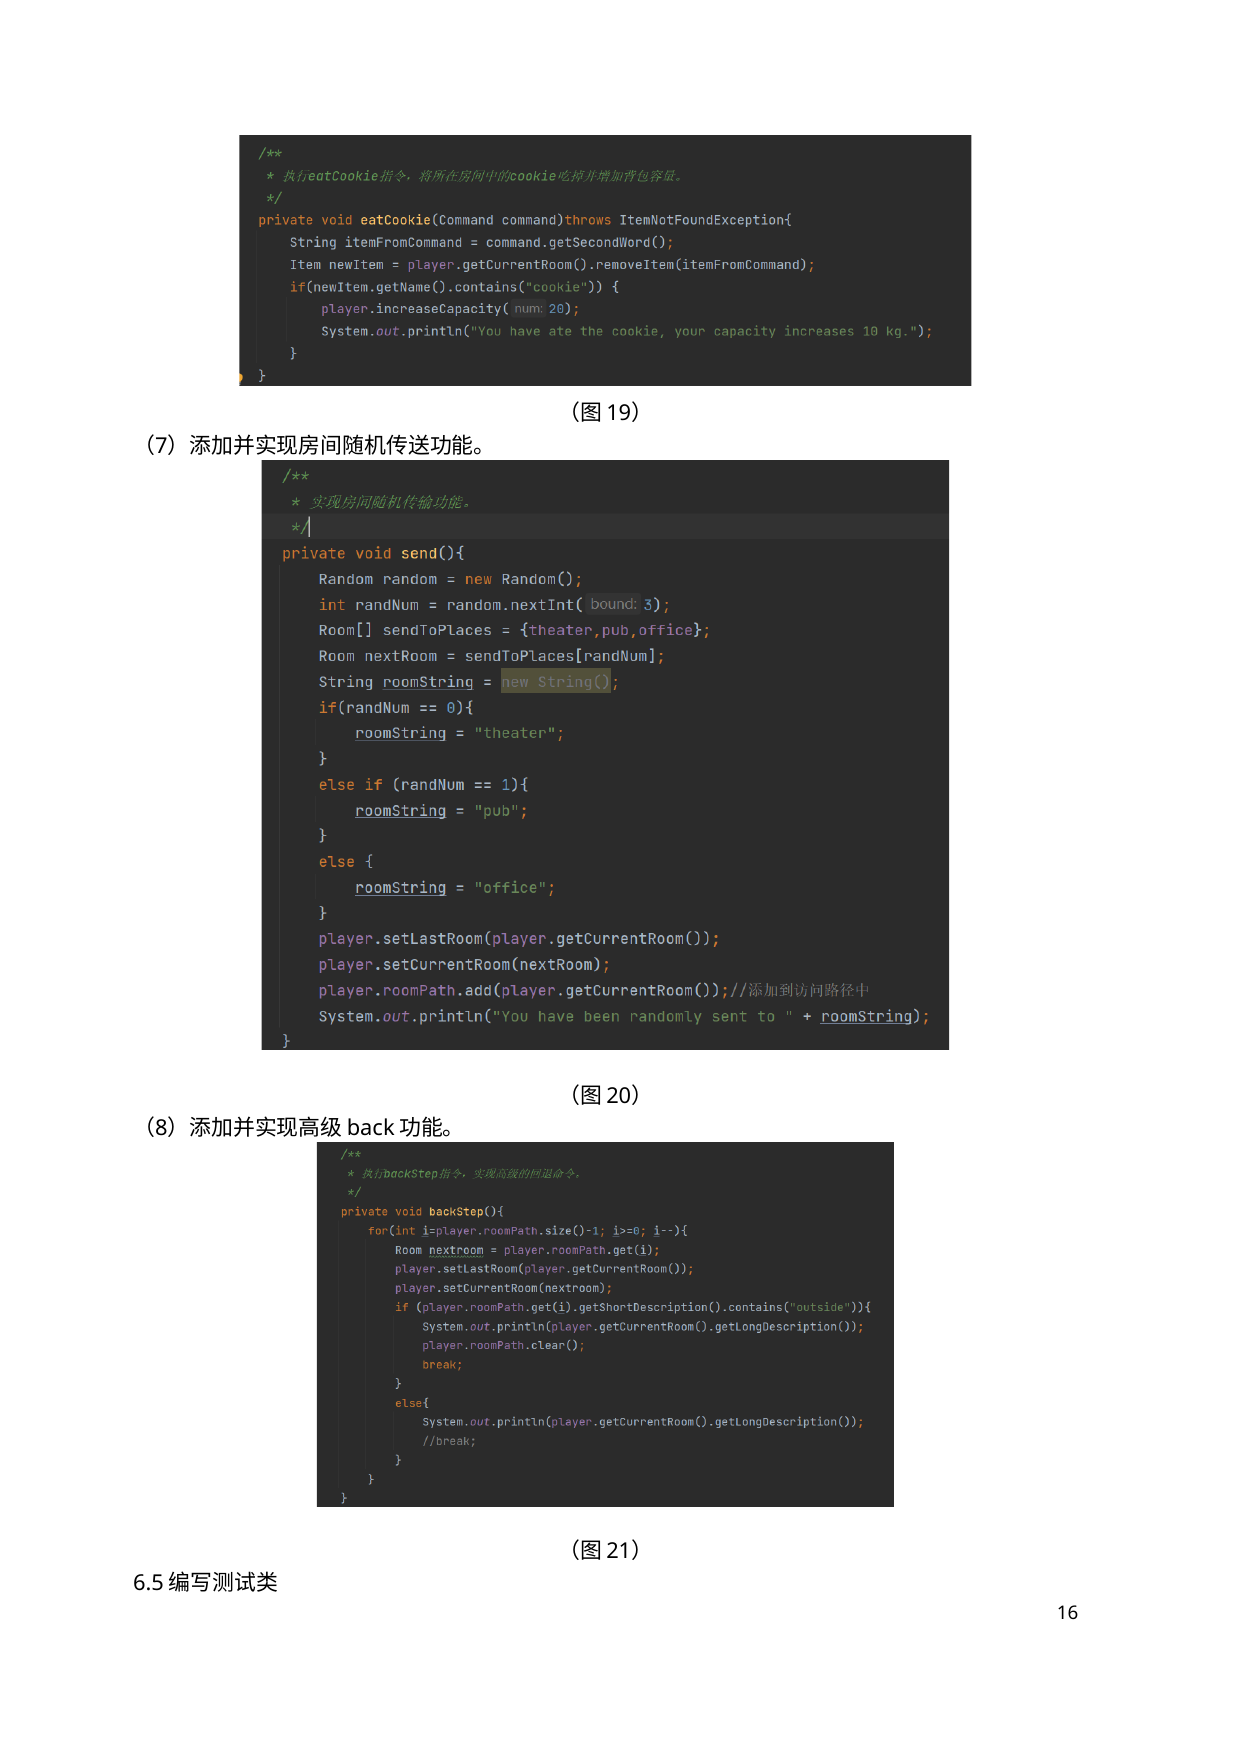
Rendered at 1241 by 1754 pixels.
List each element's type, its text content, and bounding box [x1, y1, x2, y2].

picture [316, 1142, 894, 1507]
picture [239, 135, 972, 386]
text 6.5编写测试类 [133, 1565, 1078, 1597]
text （图19） [133, 395, 1078, 427]
text （7）添加并实现房间随机传送功能。 [133, 427, 1078, 460]
text （图21） [133, 1532, 1078, 1565]
text （图20） [133, 1077, 1078, 1110]
text （8）添加并实现高级back功能。 [133, 1110, 1078, 1142]
picture [261, 460, 950, 1050]
